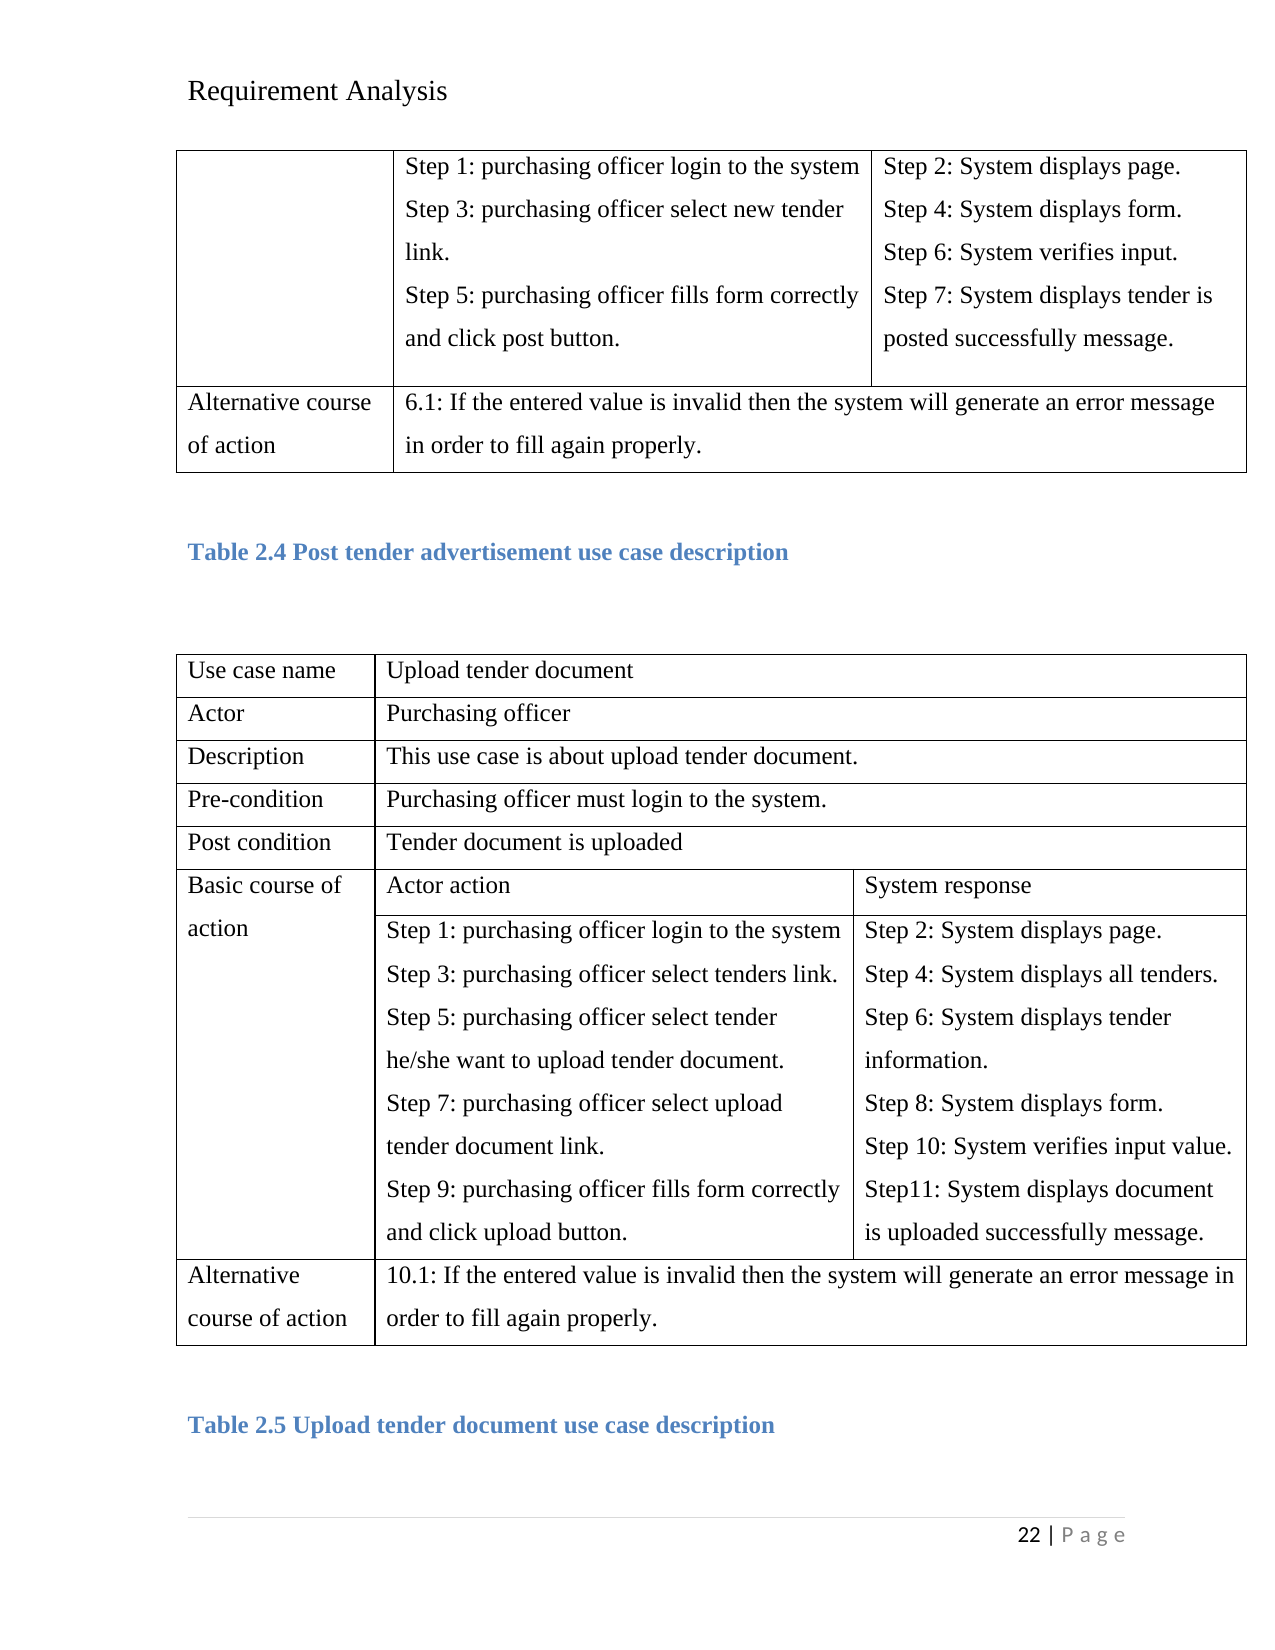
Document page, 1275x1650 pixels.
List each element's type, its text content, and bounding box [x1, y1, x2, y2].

table_cell Pre-condition [177, 784, 374, 826]
table_cell Tender document is uploaded [376, 827, 1246, 869]
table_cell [177, 151, 393, 386]
table_cell Description [177, 741, 374, 783]
table_cell Purchasing officer must login to the system. [376, 784, 1246, 826]
table_cell Actor [177, 698, 374, 740]
table_cell Alternative course of action [177, 1260, 374, 1345]
table_header Use case name [177, 655, 374, 697]
table_cell This use case is about upload tender document. [376, 741, 1246, 783]
table_cell 10.1: If the entered value is invalid then the system will generate an error message in order to fill again properly. [376, 1260, 1246, 1345]
table_cell Step 2: System displays page. Step 4: System displays form. Step 6: System verifies input. Step 7: System displays tender is posted successfully message. [872, 151, 1246, 386]
table_cell Actor action [376, 870, 853, 914]
table_cell Post condition [177, 827, 374, 869]
table_cell Step 1: purchasing officer login to the system Step 3: purchasing officer select tenders link. Step 5: purchasing officer select tender he/she want to upload tender document. Step 7: purchasing officer select upload tender document link. Step 9: purchasing officer fills form correctly and click upload button. [376, 916, 853, 1259]
table_cell Step 1: purchasing officer login to the system Step 3: purchasing officer select new tender link. Step 5: purchasing officer fills form correctly and click post button. [394, 151, 871, 386]
table_cell Step 2: System displays page. Step 4: System displays all tenders. Step 6: System displays tender information. Step 8: System displays form. Step 10: System verifies input value. Step11: System displays document is uploaded successfully message. [854, 916, 1246, 1259]
table_cell Basic course of action [177, 870, 374, 1259]
table_cell System response [854, 870, 1246, 914]
table_cell 6.1: If the entered value is invalid then the system will generate an error message in order to fill again properly. [394, 387, 1246, 472]
table_cell Alternative course of action [177, 387, 393, 472]
table_cell Purchasing officer [376, 698, 1246, 740]
table_header Upload tender document [376, 655, 1246, 697]
